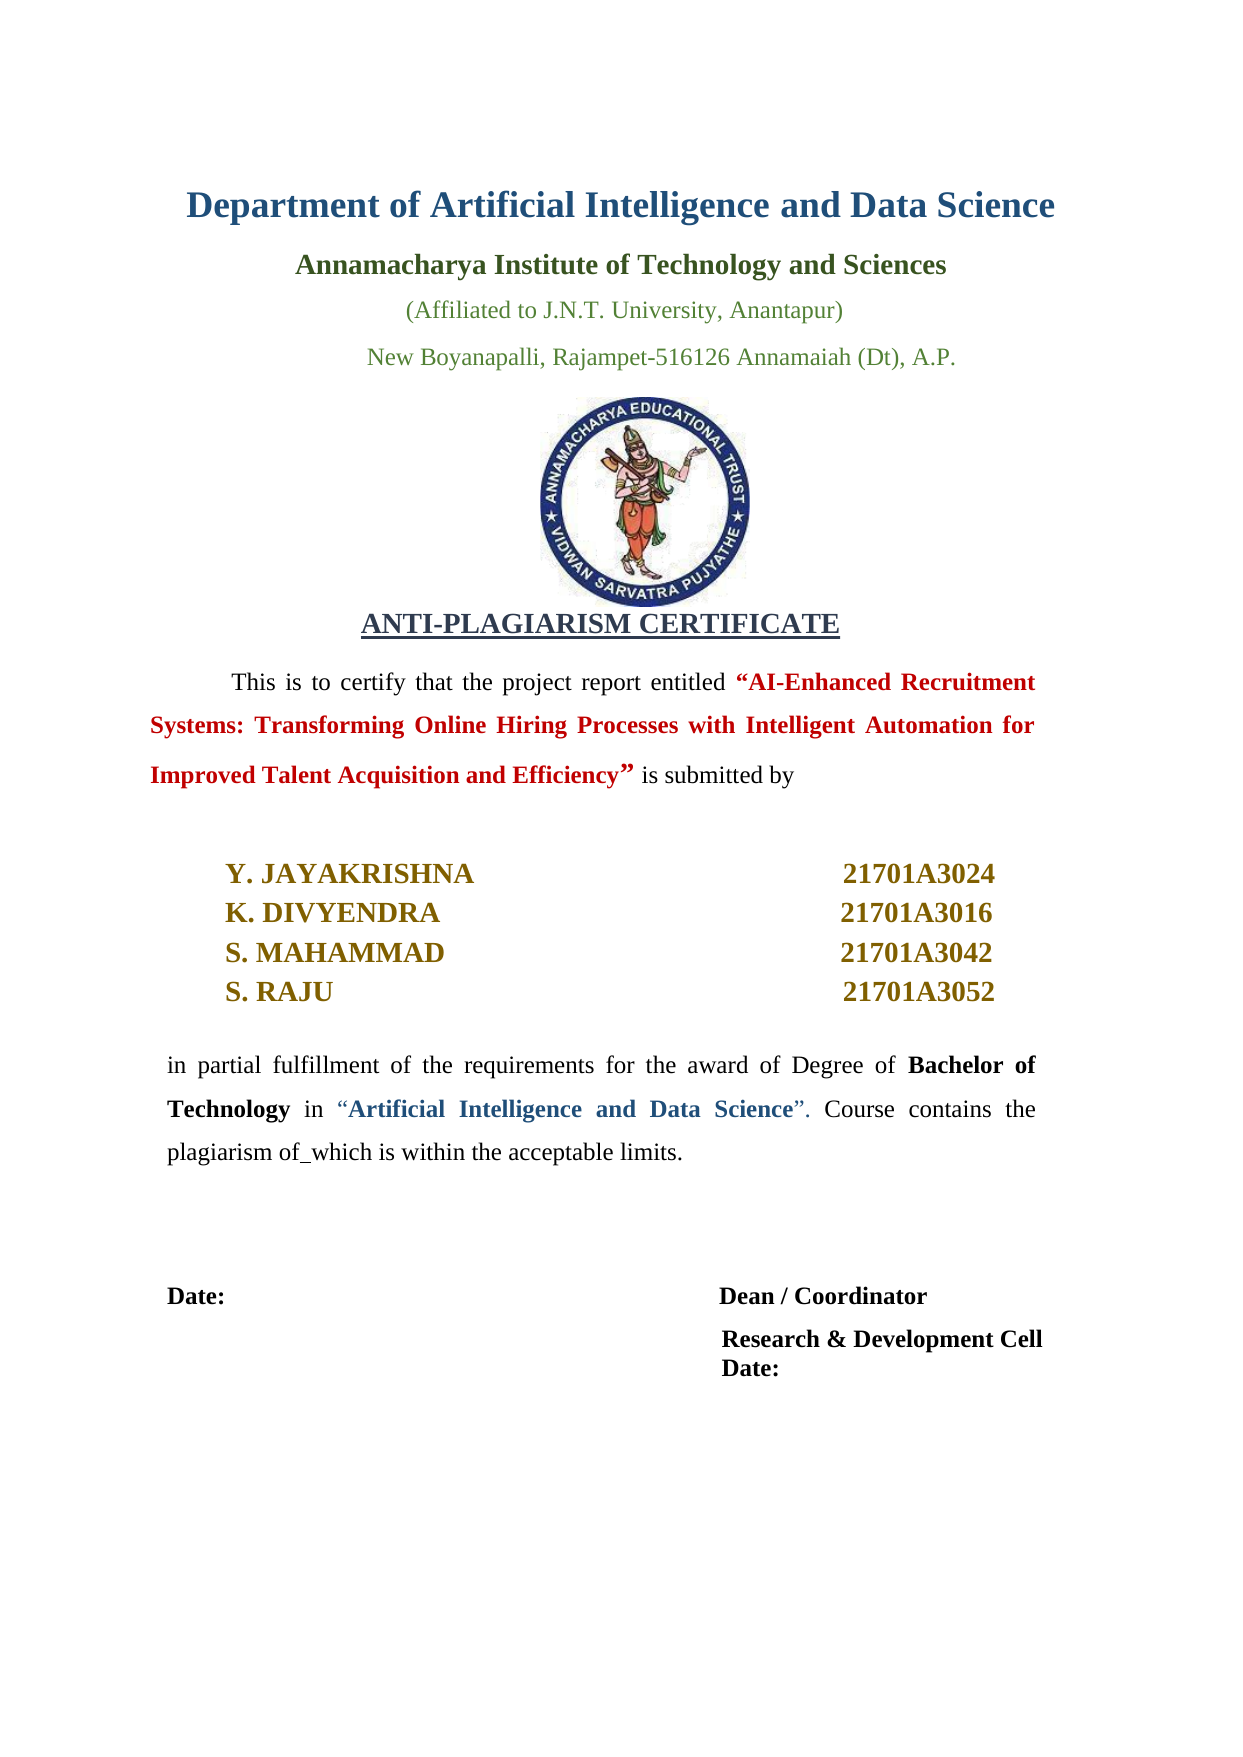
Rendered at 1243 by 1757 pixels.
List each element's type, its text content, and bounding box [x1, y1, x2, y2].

text (Affiliated to J.N.T. University, Anantapur) [136, 295, 1112, 324]
text This is to certify that the project report entitled “AI-Enhanced Recruitment Systems: Transforming Online Hiring Processes with Intelligent Automation for Improved Talent Acquisition and Efficiency” is submitted by [150, 667, 1036, 789]
subtitle Date: Dean / Coordinator [167, 1281, 1182, 1309]
subtitle S. MAHAMMAD 21701A3042 [225, 935, 1182, 968]
text Research & Development Cell Date: [721, 1324, 1045, 1382]
picture [540, 397, 750, 607]
subtitle Y. JAYAKRISHNA 21701A3024 [225, 856, 1182, 889]
text K. DIVYENDRA 21701A3016 [225, 895, 1182, 929]
text New Boyanapalli, Rajampet-516126 Annamaiah (Dt), A.P. [367, 342, 1182, 371]
text in partial fulfillment of the requirements for the award of Degree of Bachelor of Technology in “Artificial Intelligence and Data Science”. Course contains the plagiarism of which is within the acceptable limits. [167, 1051, 1036, 1166]
text S. RAJU 21701A3052 [225, 974, 1182, 1008]
text ANTI-PLAGIARISM CERTIFICATE [361, 393, 1182, 640]
